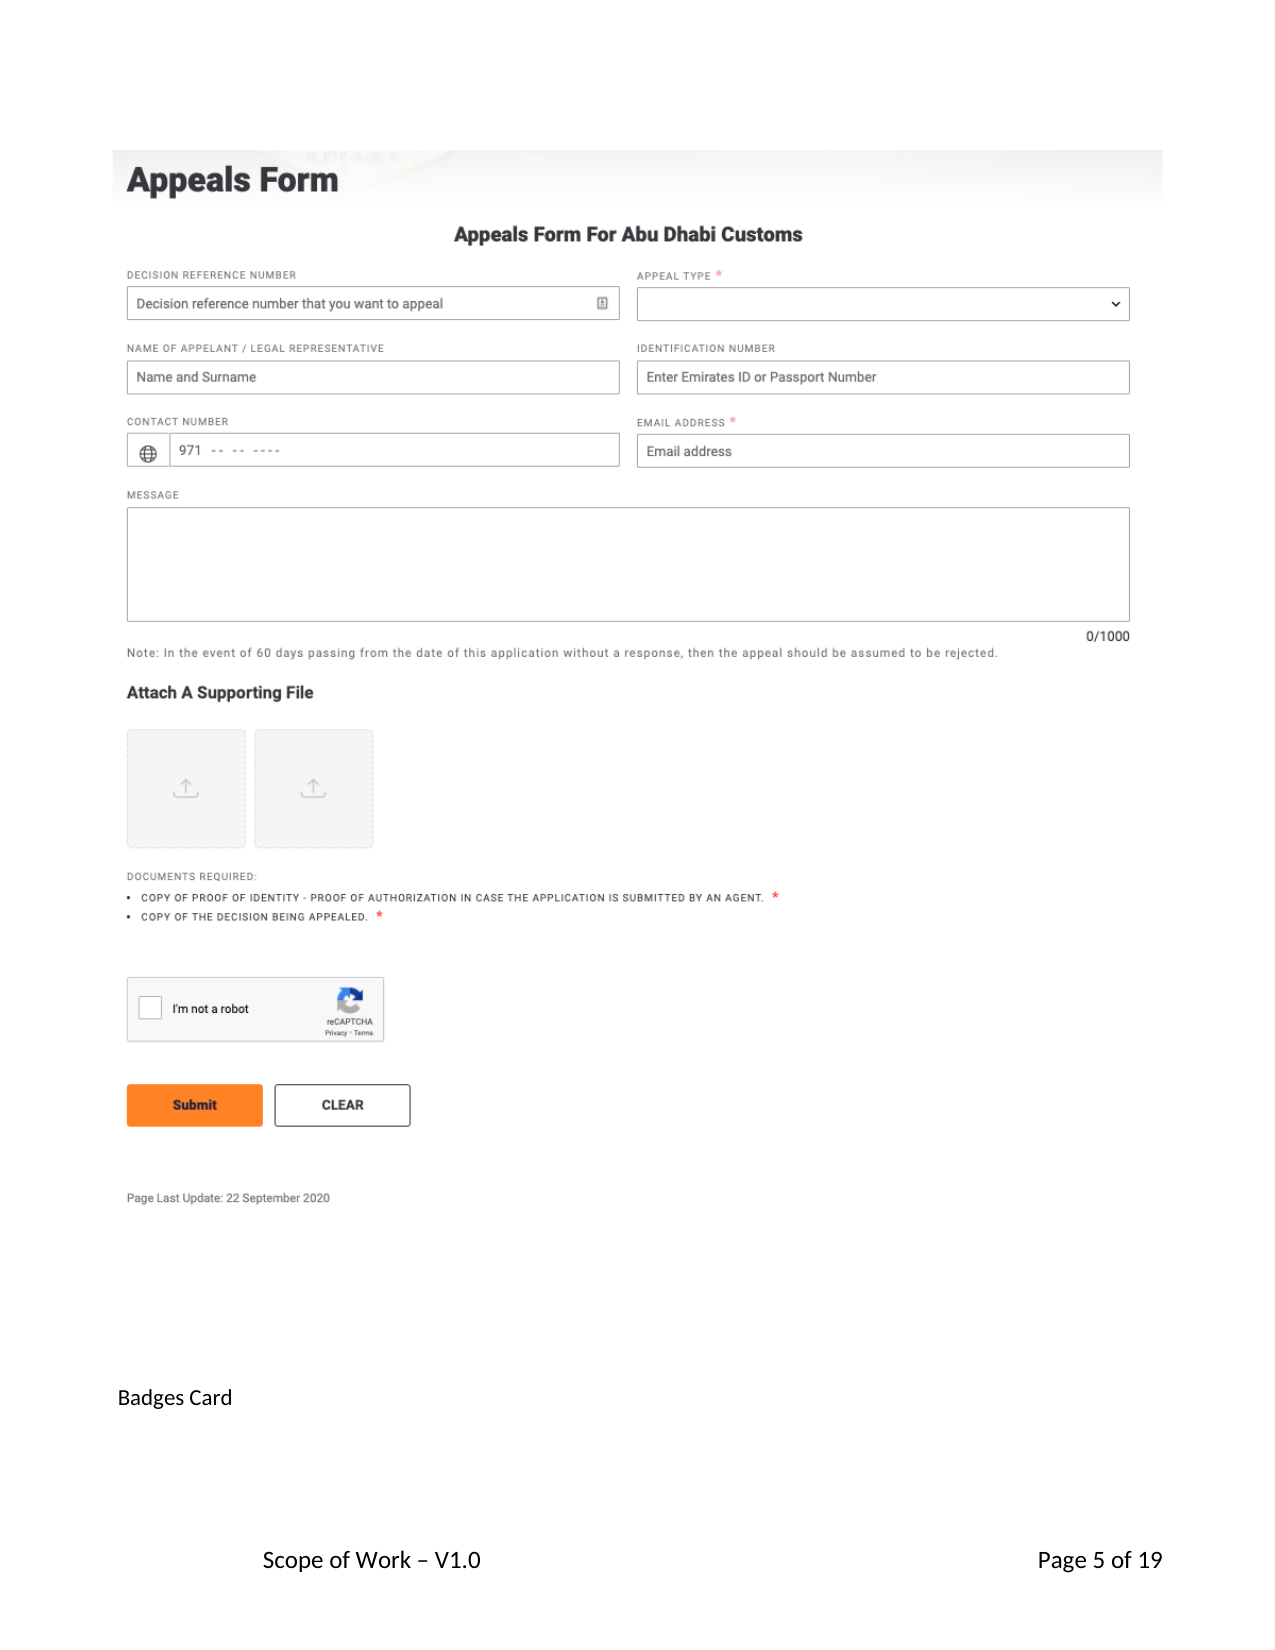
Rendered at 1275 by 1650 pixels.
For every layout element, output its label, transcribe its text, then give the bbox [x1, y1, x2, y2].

text Badges Card [112, 1383, 1162, 1411]
picture [112, 150, 1163, 1216]
